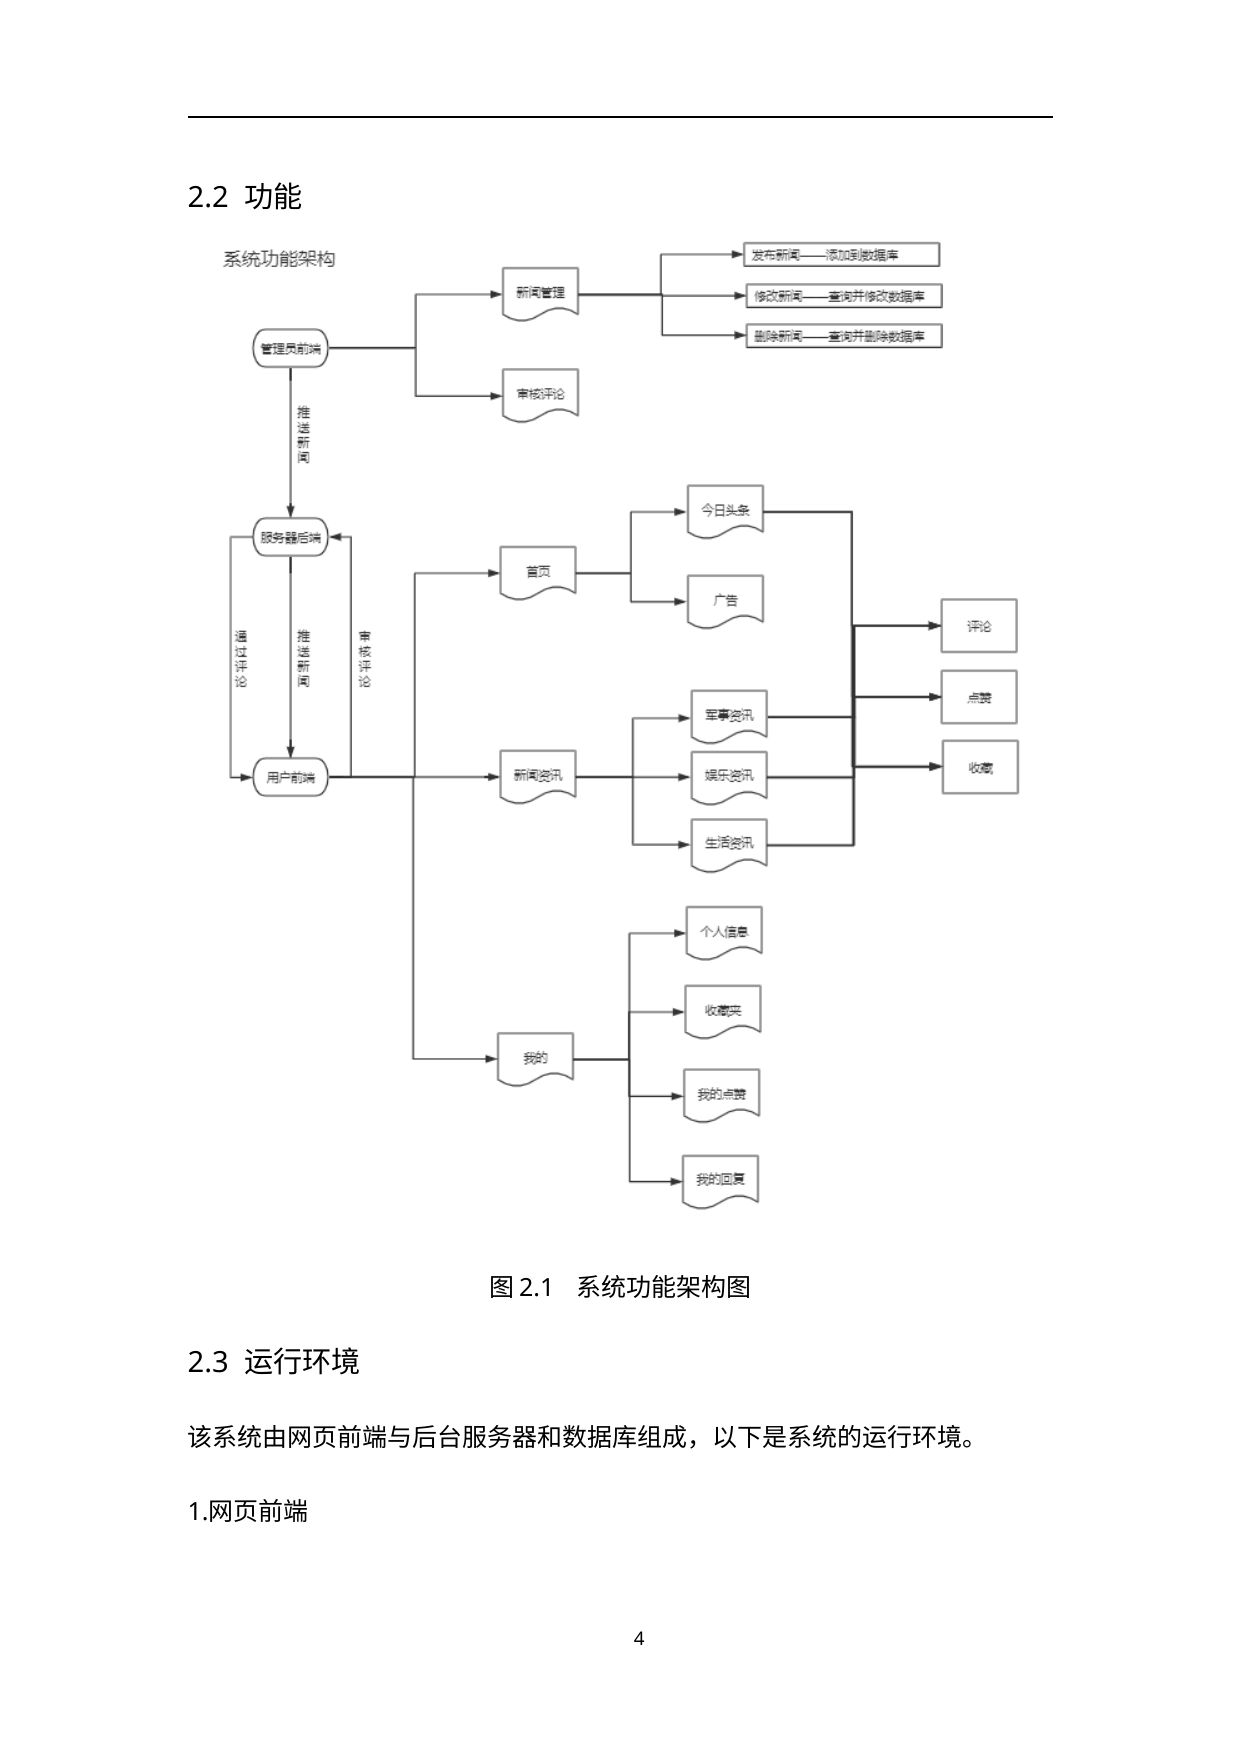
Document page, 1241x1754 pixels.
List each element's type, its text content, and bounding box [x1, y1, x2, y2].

subtitle 2.2 功能 [187, 162, 1053, 227]
subtitle 2.3 运行环境 [187, 1327, 1053, 1392]
text 图2.1 系统功能架构图 [187, 1253, 1053, 1318]
picture [187, 237, 1053, 1226]
text 该系统由网页前端与后台服务器和数据库组成，以下是系统的运行环境。 [187, 1403, 1053, 1468]
list 1.网页前端 [187, 1477, 1053, 1542]
